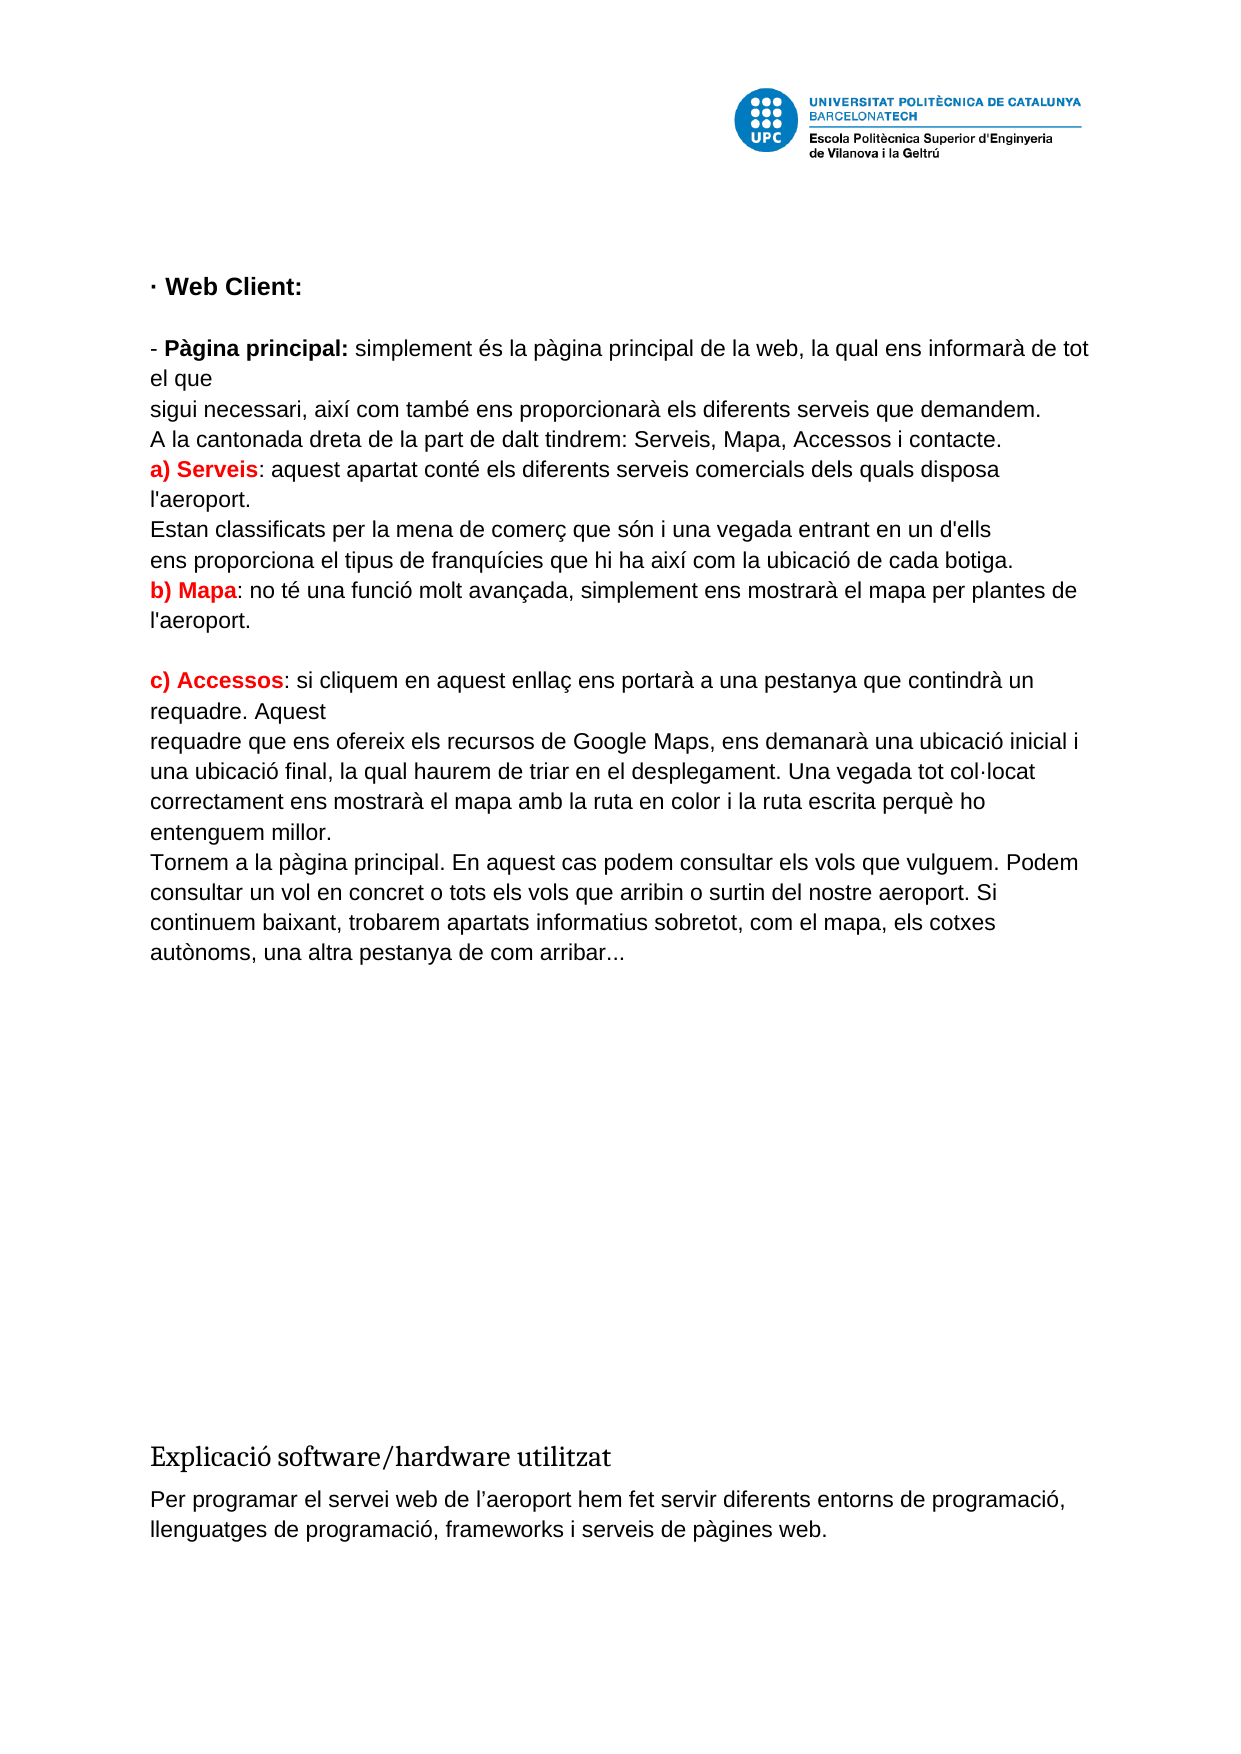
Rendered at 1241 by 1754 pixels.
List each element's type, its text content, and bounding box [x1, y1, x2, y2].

text a) Serveis: aquest apartat conté els diferents serveis comercials dels quals disposa l'aeroport. [150, 456, 1090, 513]
text autònoms, una altra pestanya de com arribar... [150, 939, 1090, 966]
text Estan classificats per la mena de comerç que són i una vegada entrant en un d'ells [150, 516, 1090, 543]
text correctament ens mostrarà el mapa amb la ruta en color i la ruta escrita perquè ho entenguem millor. [150, 788, 1090, 845]
text consultar un vol en concret o tots els vols que arribin o surtin del nostre aeroport. Si [150, 879, 1090, 905]
text sigui necessari, així com també ens proporcionarà els diferents serveis que demandem. [150, 396, 1090, 422]
text - Pàgina principal: simplement és la pàgina principal de la web, la qual ens informarà de tot el que [150, 335, 1090, 392]
text b) Mapa: no té una funció molt avançada, simplement ens mostrarà el mapa per plantes de l'aeroport. [150, 577, 1090, 633]
text Tornem a la pàgina principal. En aquest cas podem consultar els vols que vulguem. Podem [150, 849, 1090, 875]
text · Web Client: [150, 272, 1090, 301]
text A la cantonada dreta de la part de dalt tindrem: Serveis, Mapa, Accessos i contacte. [150, 426, 1090, 452]
text c) Accessos: si cliquem en aquest enllaç ens portarà a una pestanya que contindrà un requadre. Aquest [150, 667, 1090, 724]
text requadre que ens ofereix els recursos de Google Maps, ens demanarà una ubicació inicial i una ubicació final, la qual haurem de triar en el desplegament. Una vegada tot col·locat [150, 728, 1090, 784]
picture [725, 75, 1091, 172]
text continuem baixant, trobarem apartats informatius sobretot, com el mapa, els cotxes [150, 909, 1090, 936]
text ens proporciona el tipus de franquícies que hi ha així com la ubicació de cada botiga. [150, 547, 1090, 573]
text Per programar el servei web de l’aeroport hem fet servir diferents entorns de programació, llenguatges de programació, frameworks i serveis de pàgines web. [150, 1486, 1090, 1543]
subtitle Explicació software/hardware utilitzat [150, 1440, 1090, 1474]
